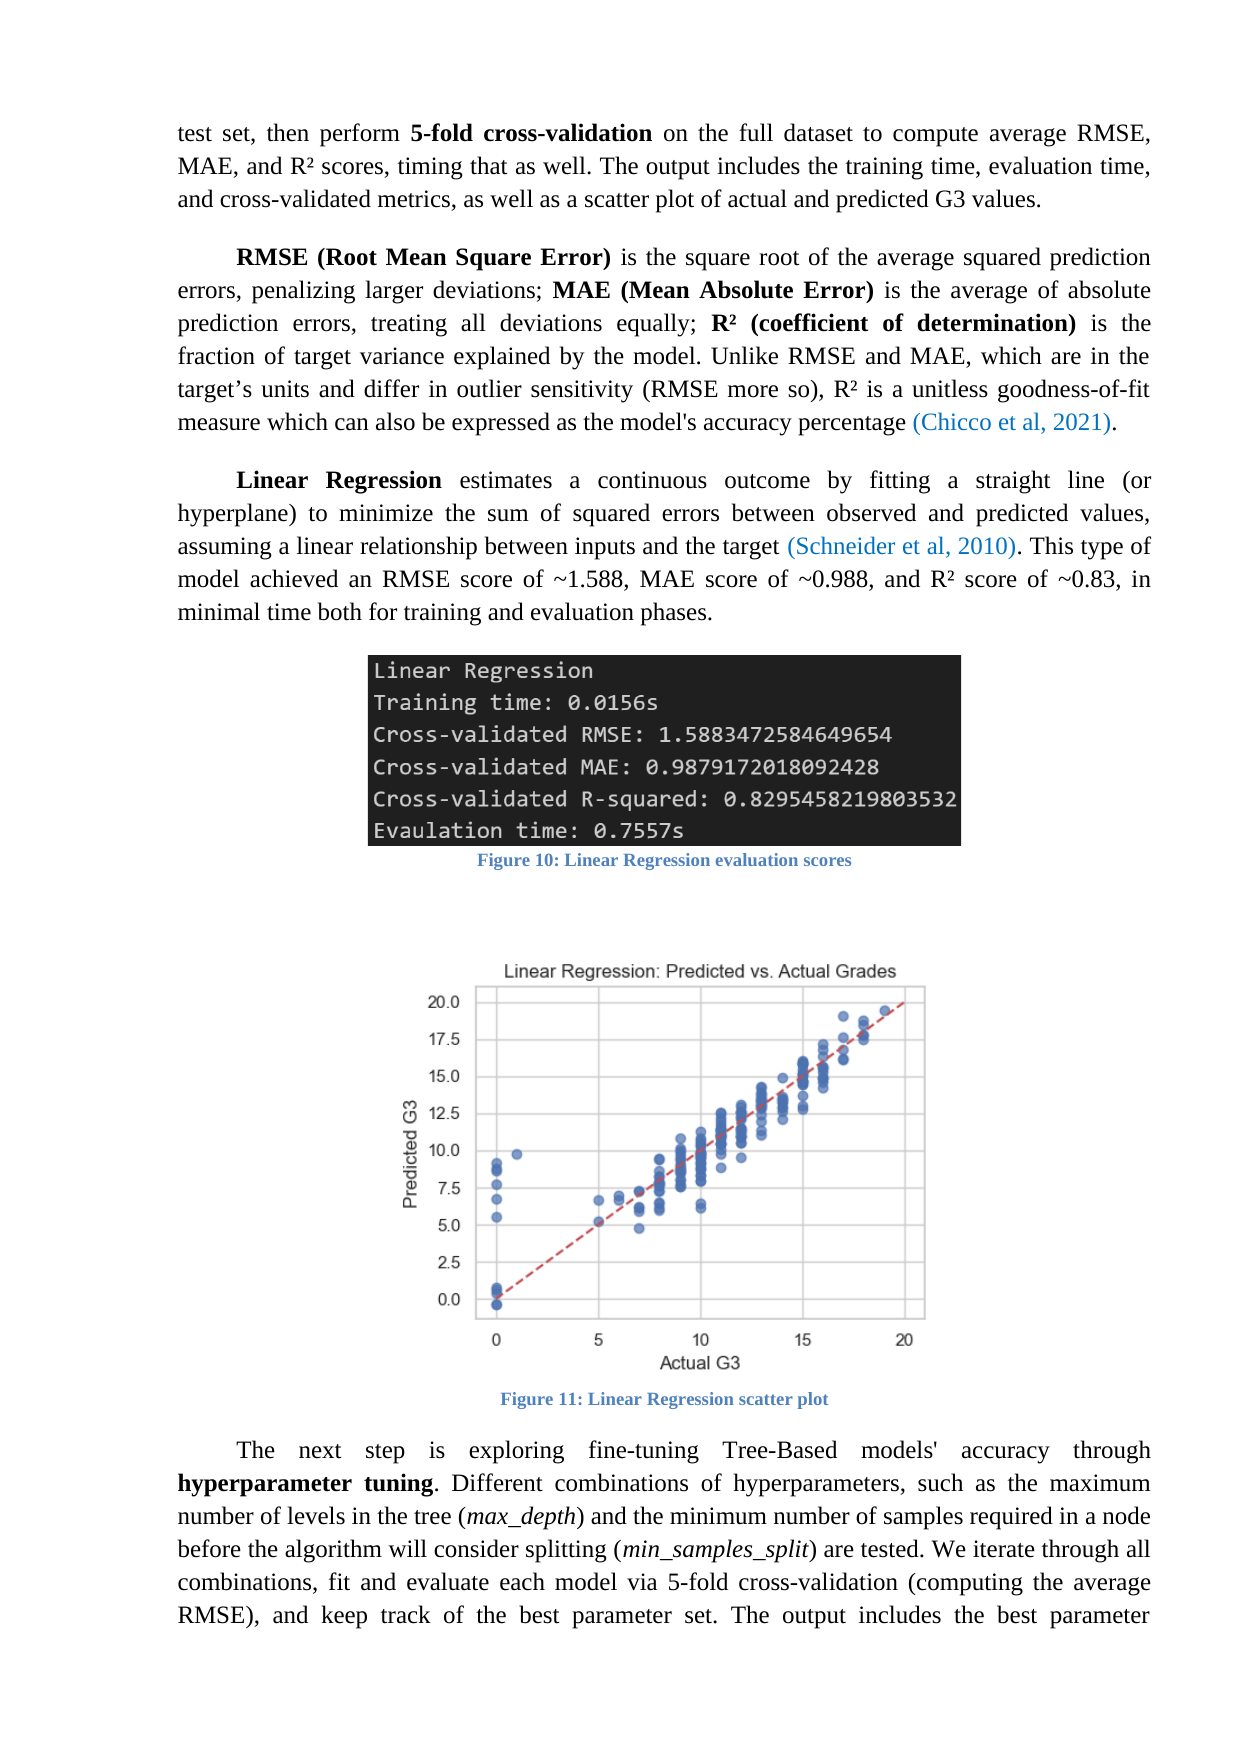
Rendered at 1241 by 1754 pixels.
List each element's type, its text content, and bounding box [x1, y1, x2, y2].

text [177, 1435, 1152, 1629]
text Figure 10: Linear Regression evaluation scores [177, 849, 1152, 871]
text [177, 118, 1152, 213]
text Figure 11: Linear Regression scatter plot [177, 1388, 1152, 1410]
text RMSE (Root Mean Square Error) is the square root of the average squared prediction errors, penalizing larger deviations; MAE (Mean Absolute Error) is the average of absolute prediction errors, treating all deviations equally; R² (coefficient of determination) is the fraction of target variance explained by the model. Unlike RMSE and MAE, which are in the target’s units and differ in outlier sensitivity (RMSE more so), R² is a unitless goodness-of-fit measure which can also be expressed as the model's accuracy percentage (Chicco et al, 2021). [177, 242, 1152, 436]
picture [367, 655, 962, 846]
text Linear Regression estimates a continuous outcome by fitting a straight line (or hyperplane) to minimize the sum of squared errors between observed and predicted values, assuming a linear relationship between inputs and the target (Schneider et al, 2010). This type of model achieved an RMSE score of ~1.588, MAE score of ~0.988, and R² score of ~0.83, in minimal time both for training and evaluation phases. [177, 465, 1152, 626]
picture [393, 953, 936, 1384]
